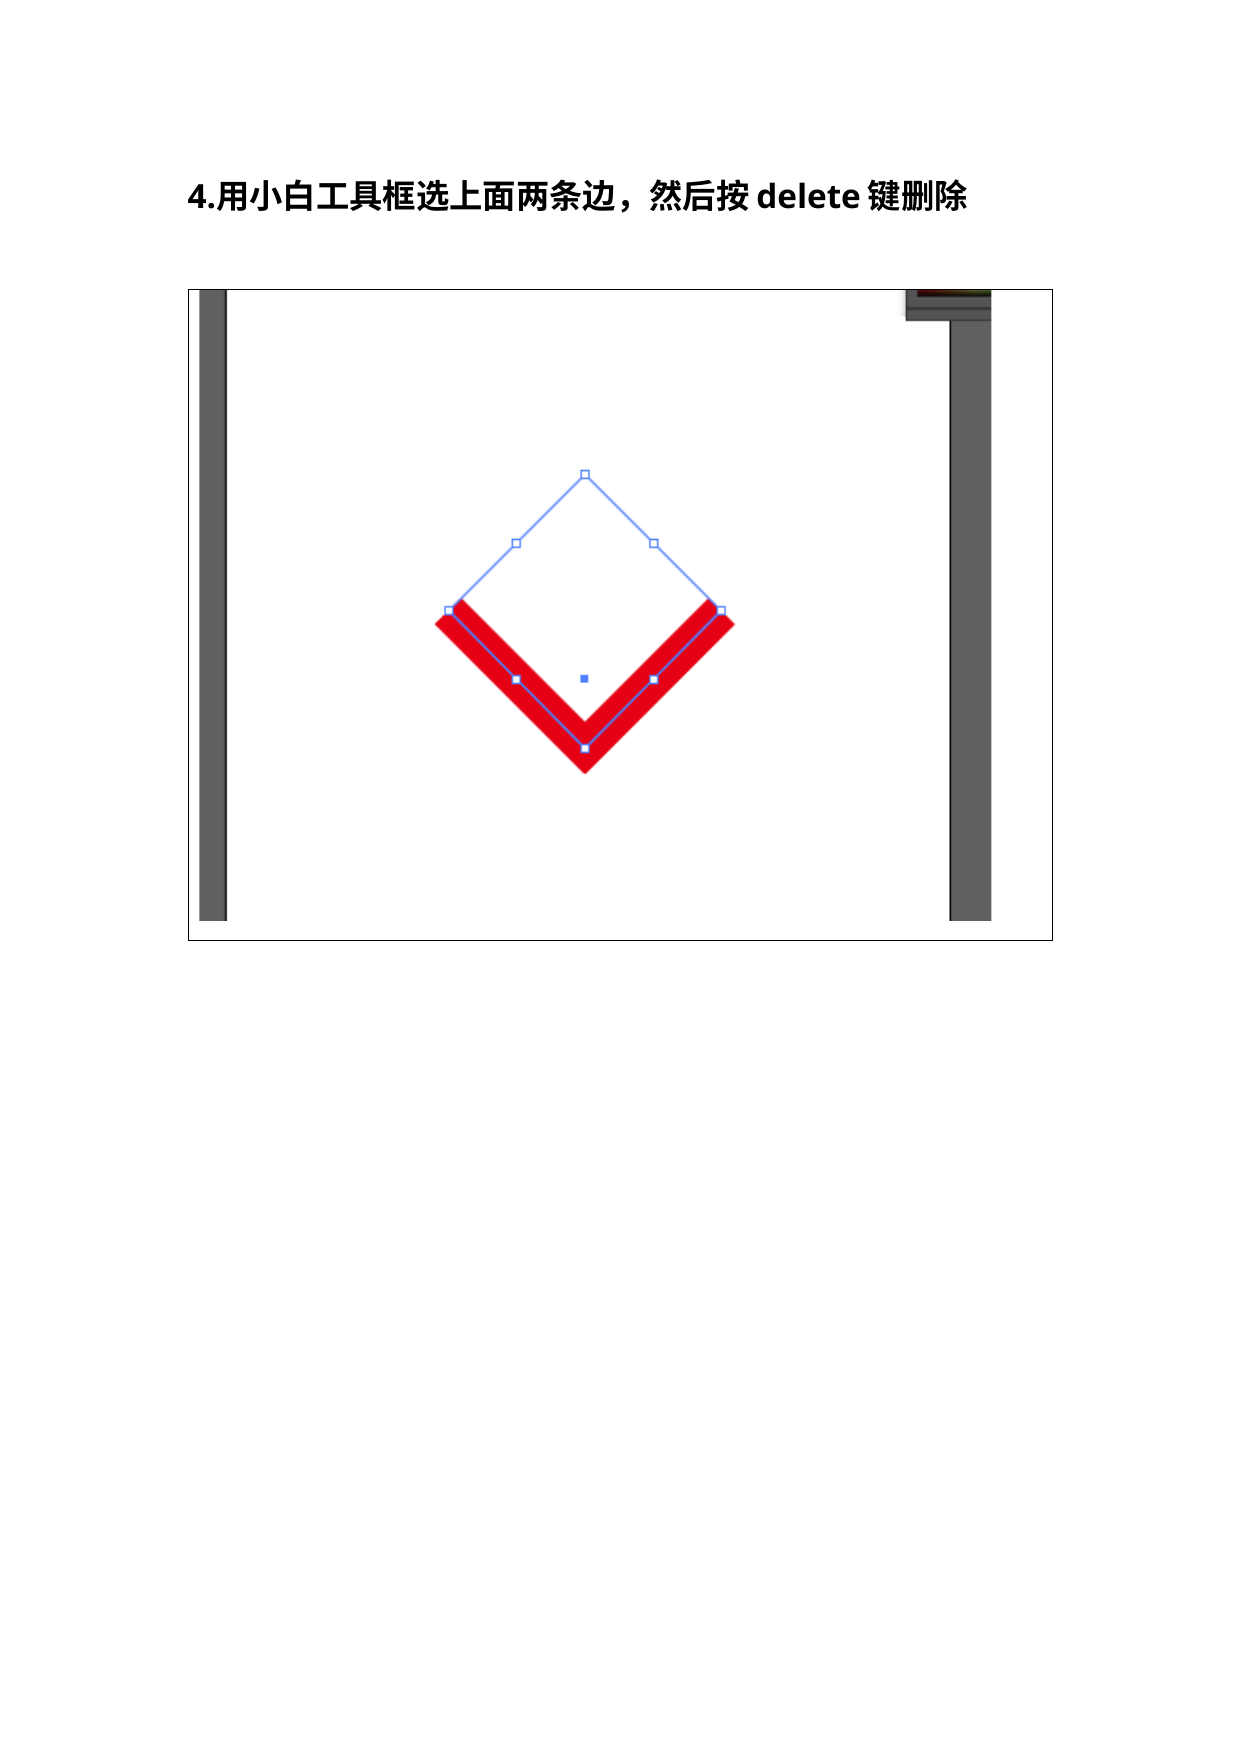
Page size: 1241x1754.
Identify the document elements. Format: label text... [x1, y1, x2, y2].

picture [199, 290, 992, 921]
subtitle 4.用小白工具框选上面两条边，然后按delete键删除 [187, 162, 1053, 227]
table_header [189, 290, 1052, 940]
